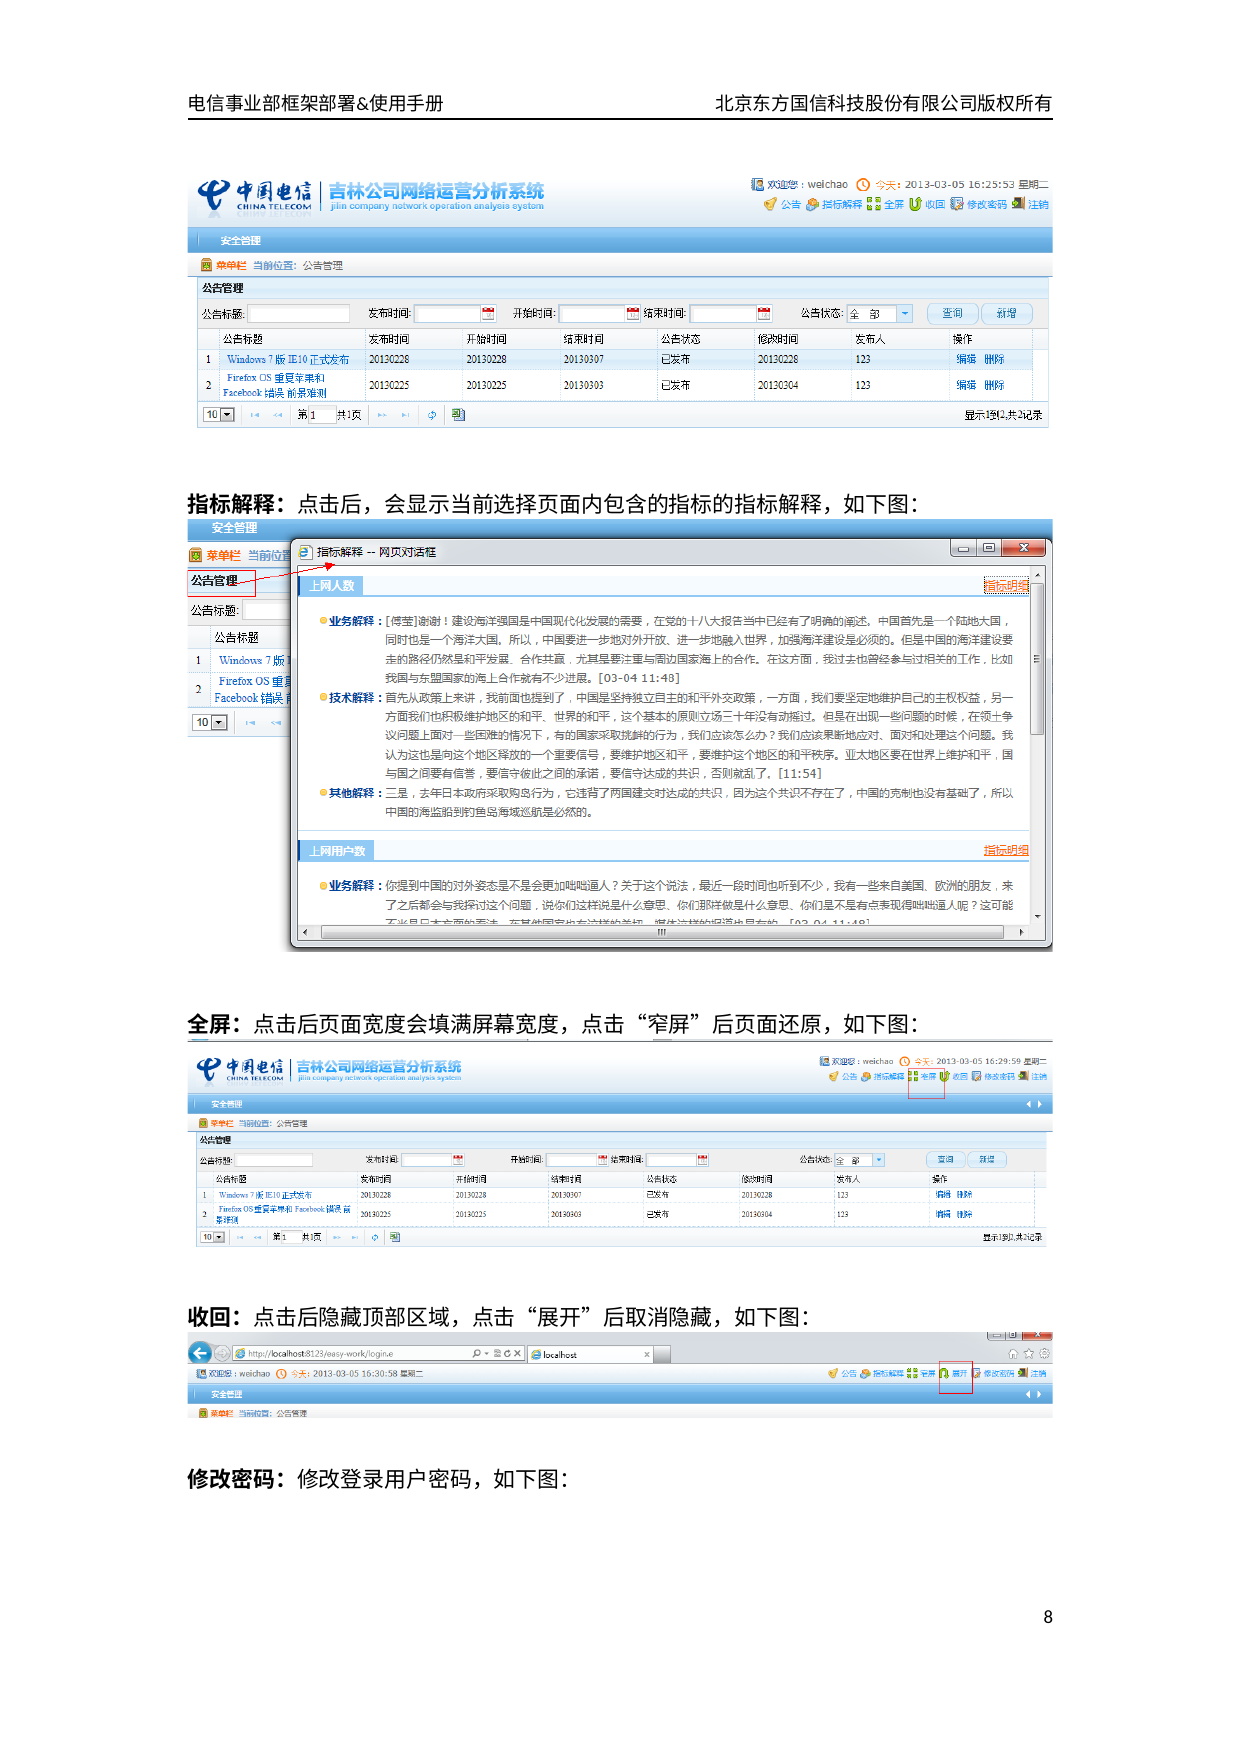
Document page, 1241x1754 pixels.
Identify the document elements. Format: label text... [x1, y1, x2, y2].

text 收回：点击后隐藏顶部区域，点击“展开”后取消隐藏，如下图： [187, 1299, 1053, 1332]
picture [187, 1039, 1053, 1254]
text 修改密码：修改登录用户密码，如下图： [187, 1462, 1053, 1494]
text 指标解释：点击后，会显示当前选择页面内包含的指标的指标解释，如下图： [187, 487, 1053, 519]
picture [187, 162, 1053, 431]
picture [187, 519, 1053, 952]
text 全屏：点击后页面宽度会填满屏幕宽度，点击“窄屏”后页面还原，如下图： [187, 1007, 1053, 1039]
picture [187, 1332, 1053, 1418]
